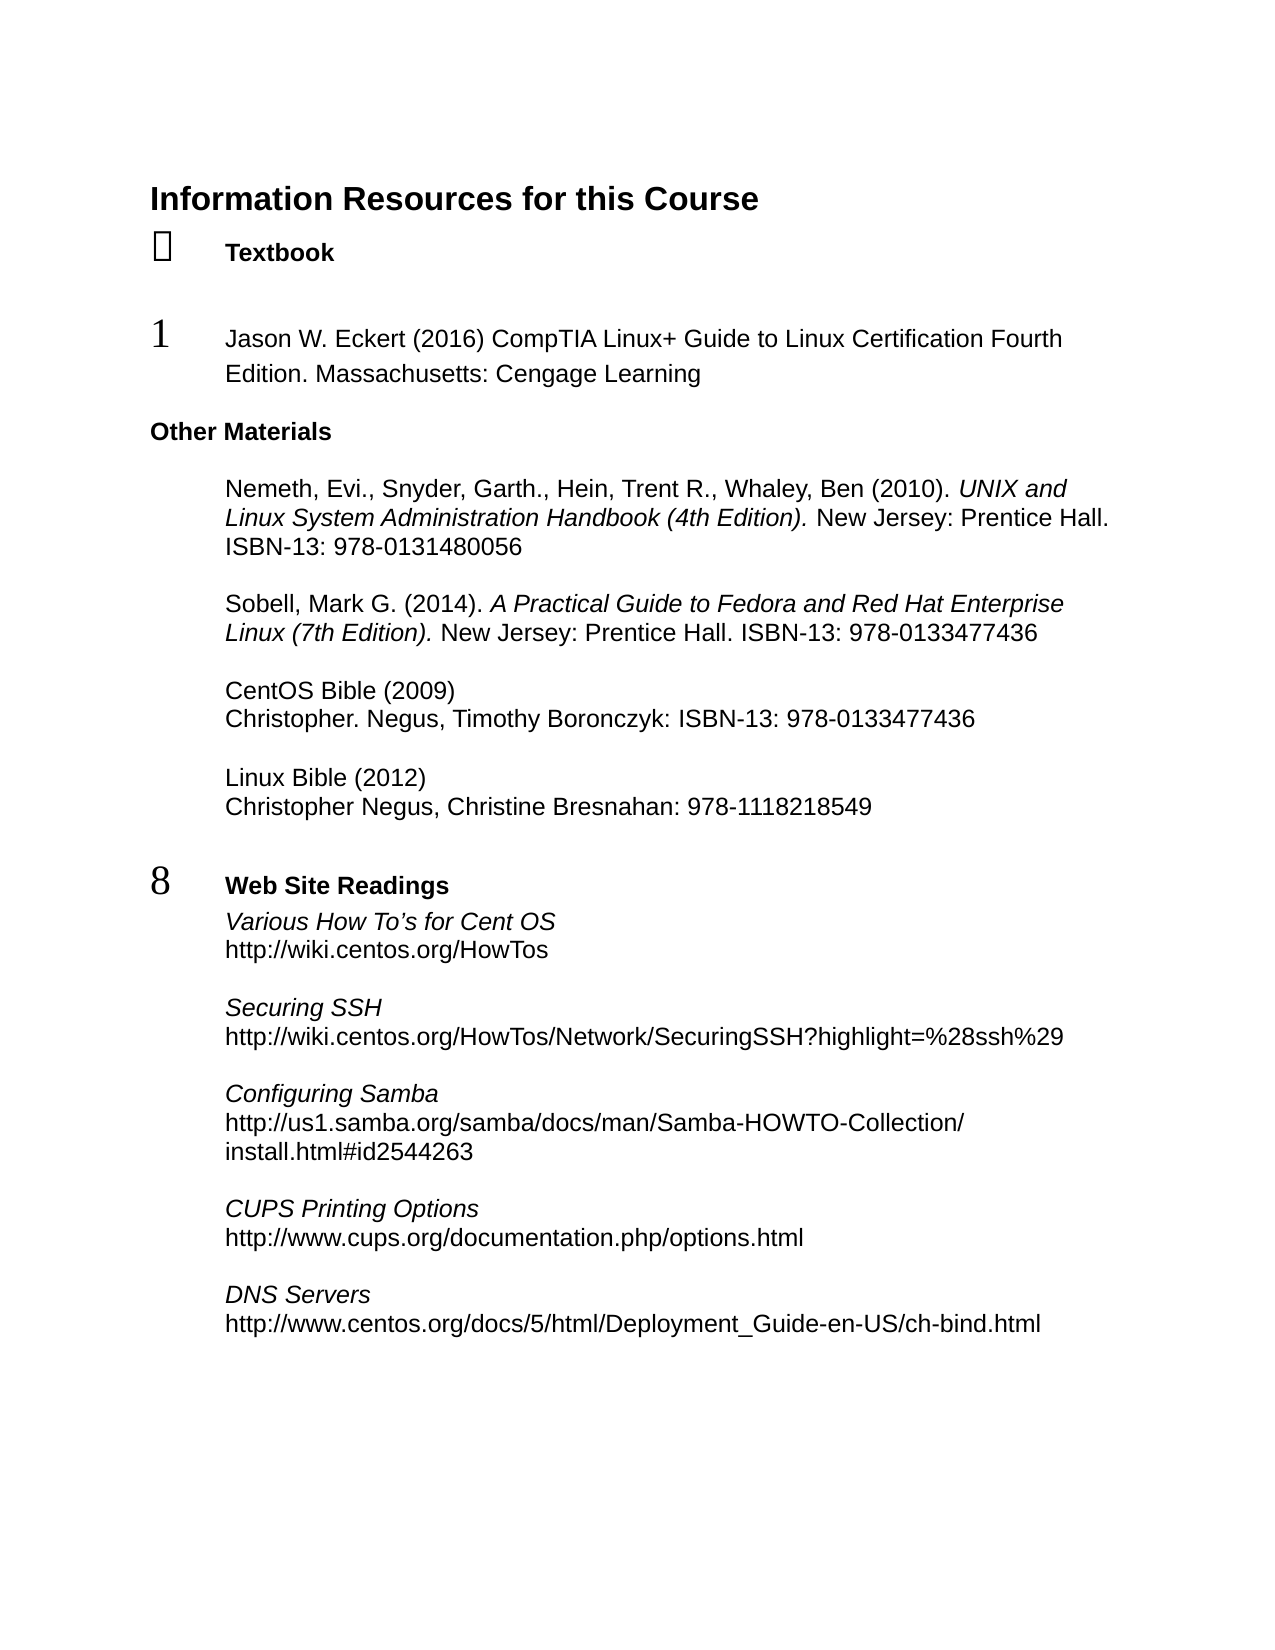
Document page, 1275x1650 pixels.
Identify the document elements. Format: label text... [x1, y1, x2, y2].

text  Textbook [150, 217, 1125, 274]
text http://wiki.centos.org/HowTos/Network/SecuringSSH?highlight=%28ssh%29 [225, 1021, 1125, 1050]
text DNS Servers [225, 1280, 1125, 1309]
title Information Resources for this Course [150, 179, 1125, 217]
text Nemeth, Evi., Snyder, Garth., Hein, Trent R., Whaley, Ben (2010). UNIX and Linux System Administration Handbook (4th Edition). New Jersey: Prentice Hall. ISBN-13: 978-0131480056 [225, 474, 1125, 561]
text Securing SSH [225, 993, 1125, 1021]
text Sobell, Mark G. (2014). A Practical Guide to Fedora and Red Hat Enterprise Linux (7th Edition). New Jersey: Prentice Hall. ISBN-13: 978-0133477436 [225, 589, 1125, 676]
text Linux Bible (2012) Christopher Negus, Christine Bresnahan: 978-1118218549 [225, 763, 1125, 820]
text  Jason W. Eckert (2016) CompTIA Linux+ Guide to Linux Certification Fourth Edition. Massachusetts: Cengage Learning [150, 303, 1125, 417]
text Other Materials [150, 417, 1125, 446]
text http://us1.samba.org/samba/docs/man/Samba-HOWTO-Collection/install.html#id2544263 [225, 1108, 1125, 1165]
text  Web Site Readings [150, 850, 1125, 906]
text http://www.centos.org/docs/5/html/Deployment_Guide-en-US/ch-bind.html [225, 1309, 1125, 1338]
text CentOS Bible (2009) Christopher. Negus, Timothy Boronczyk: ISBN-13: 978-0133477436 [225, 676, 1125, 733]
text Configuring Samba [225, 1079, 1125, 1108]
text http://wiki.centos.org/HowTos [150, 935, 1125, 964]
text Various How To’s for Cent OS [150, 906, 1125, 935]
text CUPS Printing Options [225, 1194, 1125, 1223]
text http://www.cups.org/documentation.php/options.html [225, 1223, 1125, 1251]
